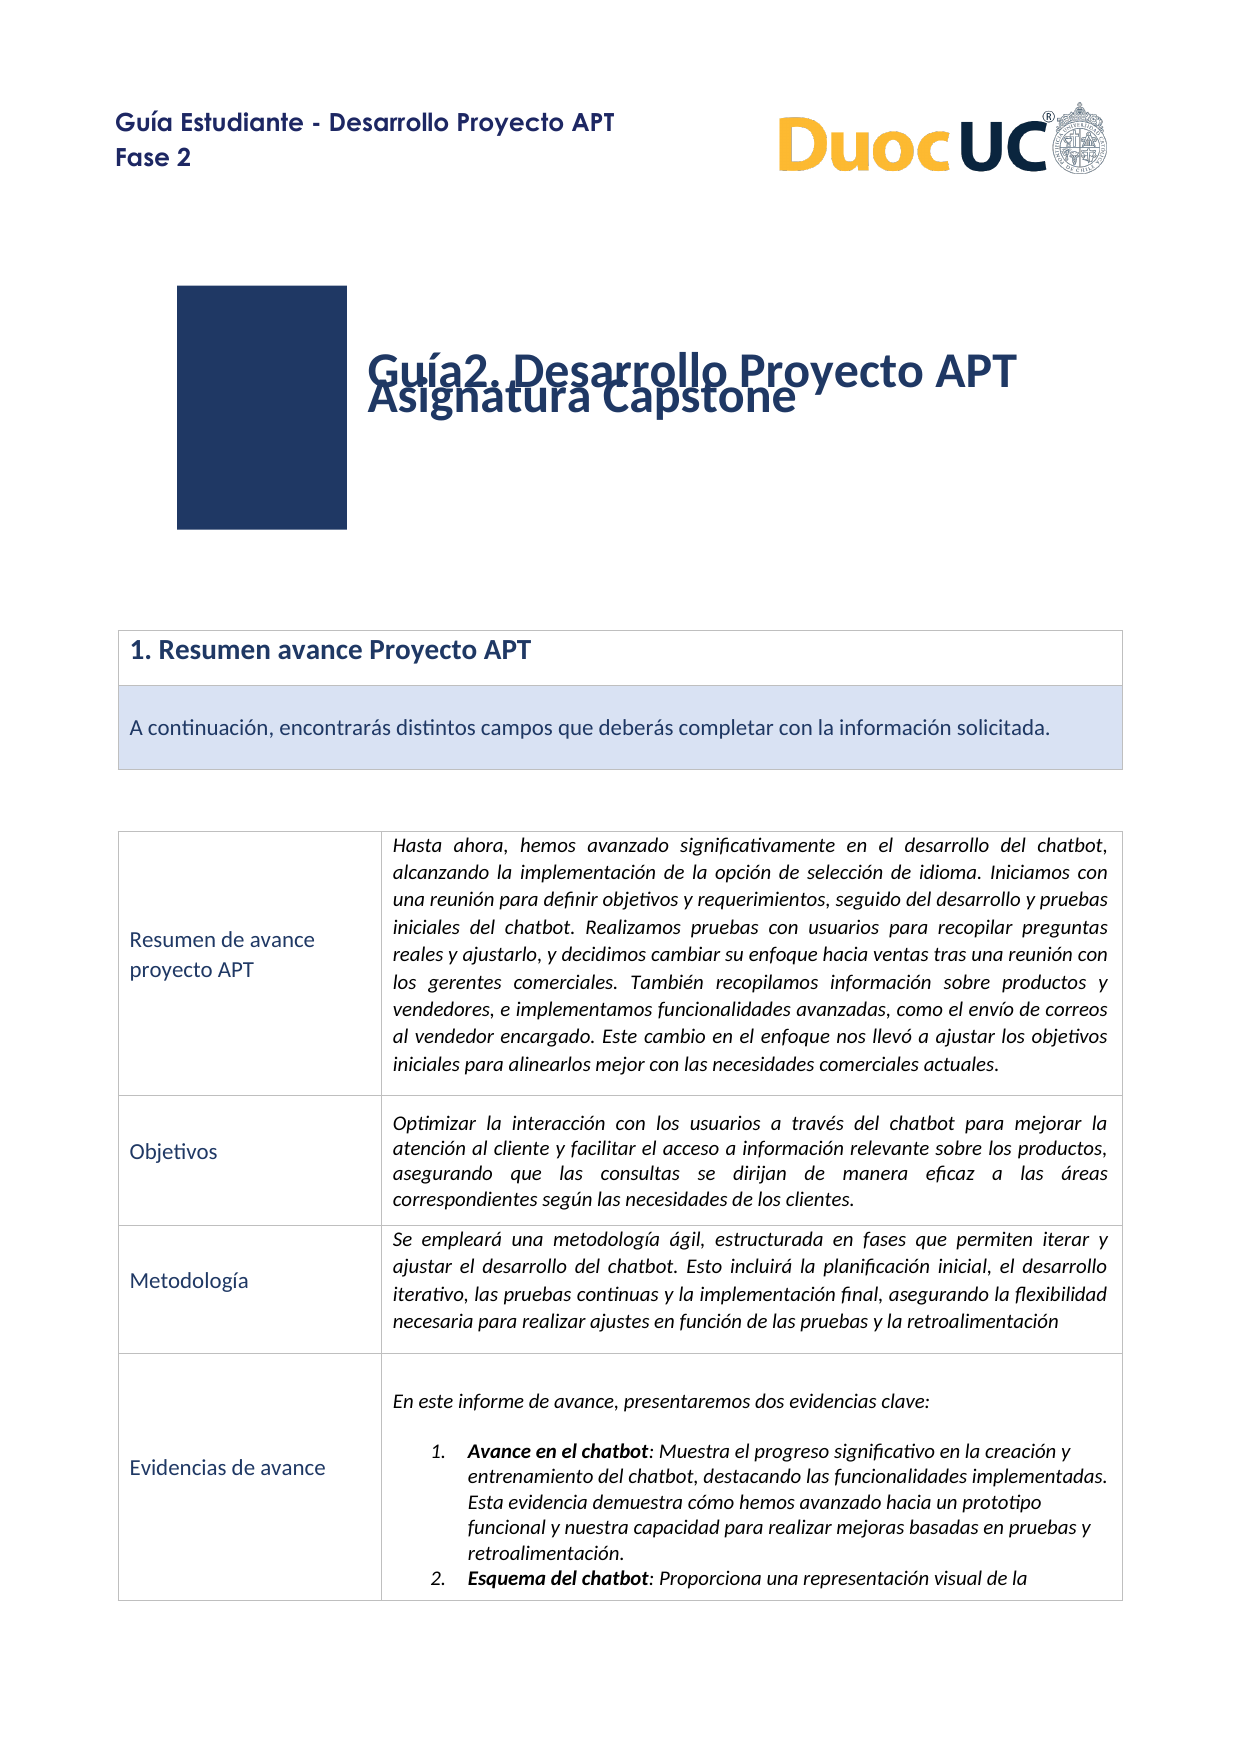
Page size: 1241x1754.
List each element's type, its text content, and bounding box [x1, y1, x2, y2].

table_cell A continuación, encontrarás distintos campos que deberás completar con la información solicitada. [119, 686, 1122, 769]
table_header 1. Resumen avance Proyecto APT [119, 631, 1122, 685]
table_cell Optimizar la interacción con los usuarios a través del chatbot para mejorar la atención al cliente y facilitar el acceso a información relevante sobre los productos, asegurando que las consultas se dirijan de manera eficaz a las áreas correspondientes según las necesidades de los clientes. [382, 1096, 1122, 1225]
table_header Resumen de avance proyecto APT [119, 832, 381, 1095]
table_cell Objetivos [119, 1096, 381, 1225]
picture [779, 102, 1107, 174]
table_cell Evidencias de avance [119, 1354, 381, 1600]
table_cell Metodología [119, 1226, 381, 1352]
table_header Hasta ahora, hemos avanzado significativamente en el desarrollo del chatbot, alcanzando la implementación de la opción de selección de idioma. Iniciamos con una reunión para definir objetivos y requerimientos, seguido del desarrollo y pruebas iniciales del chatbot. Realizamos pruebas con usuarios para recopilar preguntas reales y ajustarlo, y decidimos cambiar su enfoque hacia ventas tras una reunión con los gerentes comerciales. También recopilamos información sobre productos y vendedores, e implementamos funcionalidades avanzadas, como el envío de correos al vendedor encargado. Este cambio en el enfoque nos llevó a ajustar los objetivos iniciales para alinearlos mejor con las necesidades comerciales actuales. [382, 832, 1122, 1095]
table_cell Se empleará una metodología ágil, estructurada en fases que permiten iterar y ajustar el desarrollo del chatbot. Esto incluirá la planificación inicial, el desarrollo iterativo, las pruebas continuas y la implementación final, asegurando la flexibilidad necesaria para realizar ajustes en función de las pruebas y la retroalimentación [382, 1226, 1122, 1352]
